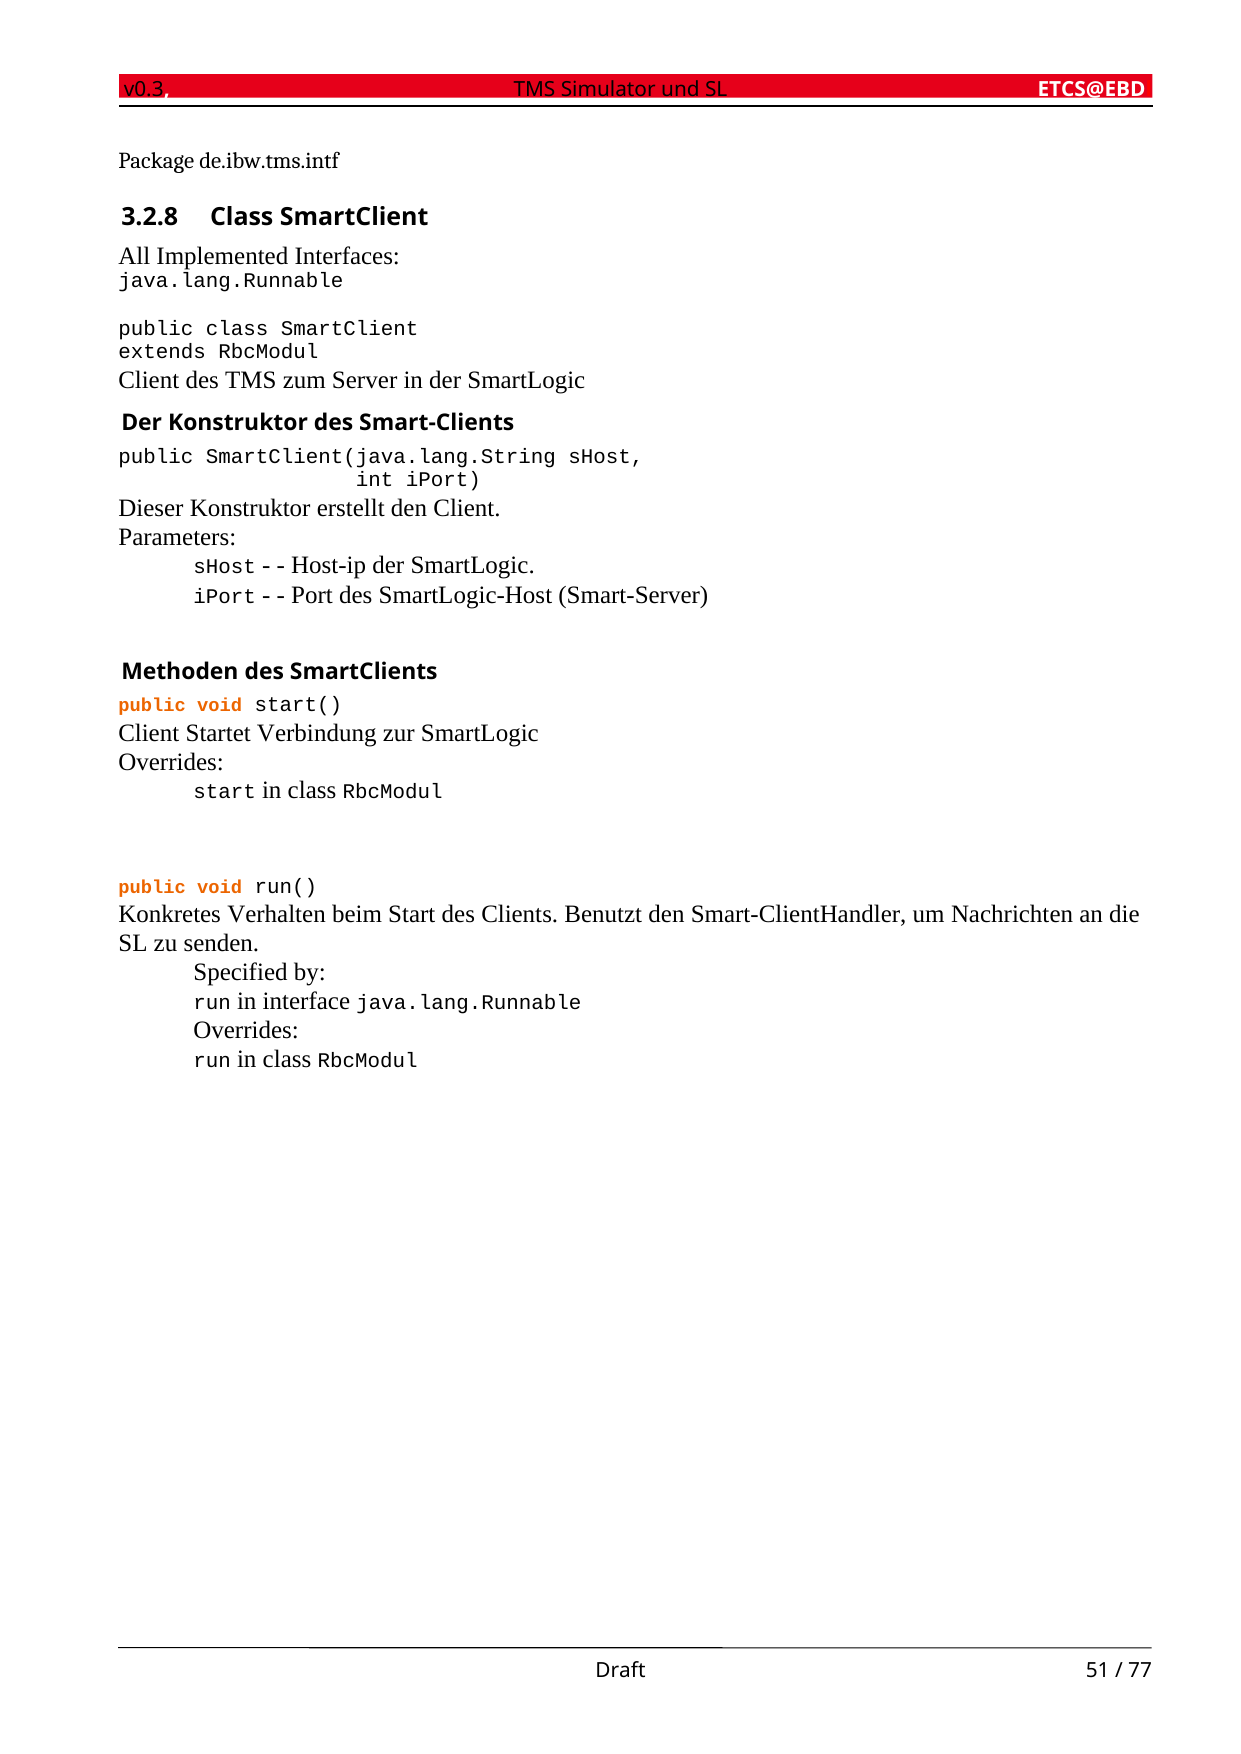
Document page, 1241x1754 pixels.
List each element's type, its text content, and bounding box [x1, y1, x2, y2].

text int iPort) [118, 469, 1152, 493]
list Overrides: [118, 747, 1152, 775]
list Konkretes Verhalten beim Start des Clients. Benutzt den Smart-ClientHandler, um Nachrichten an die SL zu senden. [118, 899, 1152, 957]
text public class SmartClient [118, 317, 1152, 341]
text sHost - - Host-ip der SmartLogic. [193, 550, 1152, 580]
list Overrides: [193, 1015, 1152, 1044]
text public void run() [118, 876, 1152, 899]
list start in class RbcModul [193, 775, 1152, 805]
list Client des TMS zum Server in der SmartLogic [118, 365, 1152, 393]
text public void start() [118, 694, 1152, 718]
text extends RbcModul [118, 341, 1152, 365]
subtitle Class SmartClient [121, 199, 1149, 233]
list All Implemented Interfaces: [118, 241, 1152, 270]
list run in interface java.lang.Runnable [193, 986, 1152, 1015]
text Parameters: [118, 522, 1152, 550]
list Client Startet Verbindung zur SmartLogic [118, 718, 1152, 747]
text iPort - - Port des SmartLogic-Host (Smart-Server) [193, 580, 1152, 609]
text Package de.ibw.tms.intf [118, 148, 1152, 174]
list java.lang.Runnable [118, 270, 1152, 294]
list run in class RbcModul [193, 1044, 1152, 1074]
text Dieser Konstruktor erstellt den Client. [118, 493, 1152, 522]
text public SmartClient​(java.lang.String sHost, [118, 446, 1152, 469]
subtitle Methoden des SmartClients [121, 655, 1149, 686]
subtitle Der Konstruktor des Smart-Clients [121, 406, 1149, 437]
list Specified by: [193, 957, 1152, 986]
